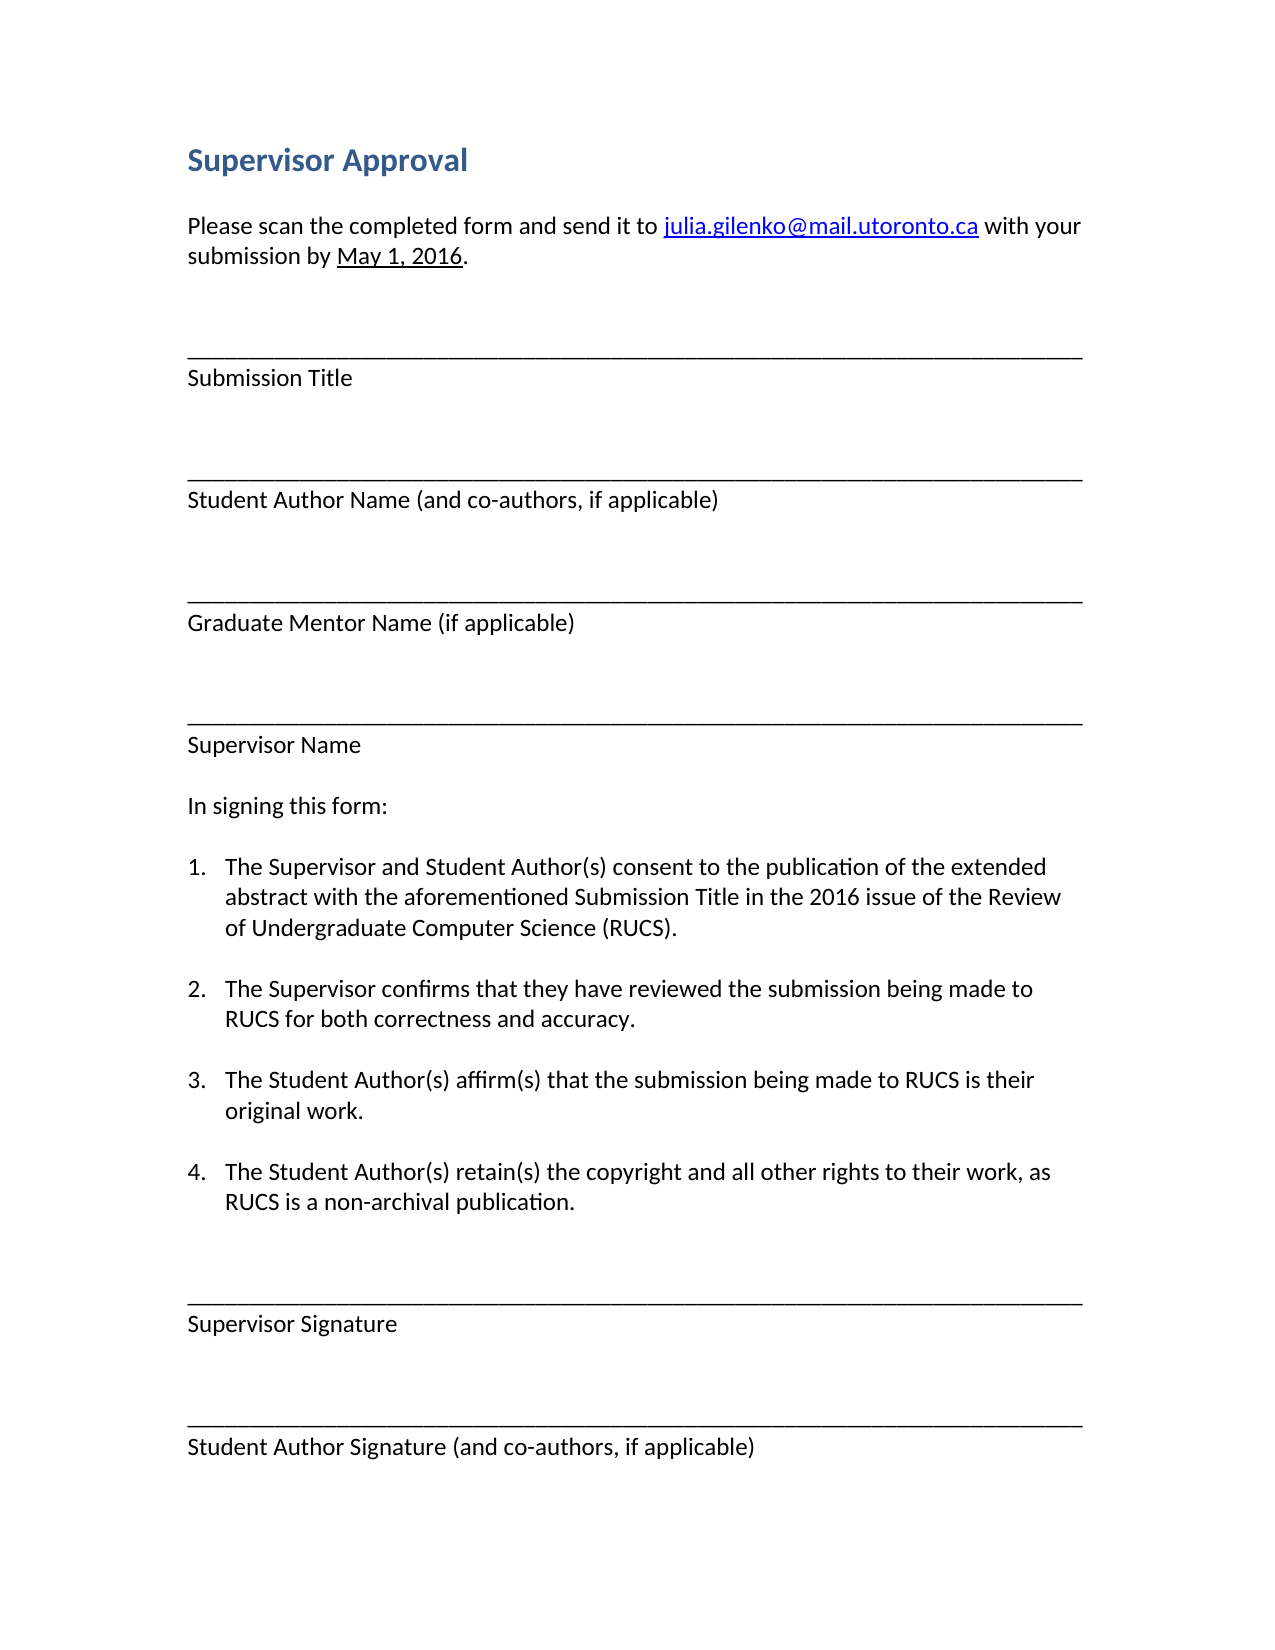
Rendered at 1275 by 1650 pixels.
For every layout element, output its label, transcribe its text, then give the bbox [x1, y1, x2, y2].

text ________________________________________________________________________ [187, 332, 1087, 362]
list The Student Author(s) affirm(s) that the submission being made to RUCS is their original work. [187, 1064, 1087, 1126]
text ________________________________________________________________________ [187, 698, 1087, 729]
text Please scan the completed form and send it to julia.gilenko@mail.utoronto.ca with your submission by May 1, 2016. [187, 210, 1087, 271]
text ________________________________________________________________________ [187, 454, 1087, 484]
text Submission Title [187, 362, 1087, 393]
text Student Author Name (and co-authors, if applicable) [187, 484, 1087, 515]
list The Supervisor and Student Author(s) consent to the publication of the extended abstract with the aforementioned Submission Title in the 2016 issue of the Review of Undergraduate Computer Science (RUCS). [187, 851, 1087, 942]
text ________________________________________________________________________ [187, 576, 1087, 607]
subtitle Supervisor Approval [187, 139, 1087, 179]
text Supervisor Name [187, 729, 1087, 759]
text ________________________________________________________________________ [187, 1400, 1087, 1431]
list The Student Author(s) retain(s) the copyright and all other rights to their work, as RUCS is a non-archival publication. [187, 1156, 1087, 1217]
text Student Author Signature (and co-authors, if applicable) [187, 1431, 1087, 1461]
text Supervisor Signature [187, 1309, 1087, 1339]
text Graduate Mentor Name (if applicable) [187, 607, 1087, 637]
text In signing this form: [187, 790, 1087, 820]
text ________________________________________________________________________ [187, 1278, 1087, 1309]
list The Supervisor confirms that they have reviewed the submission being made to RUCS for both correctness and accuracy. [187, 973, 1087, 1034]
